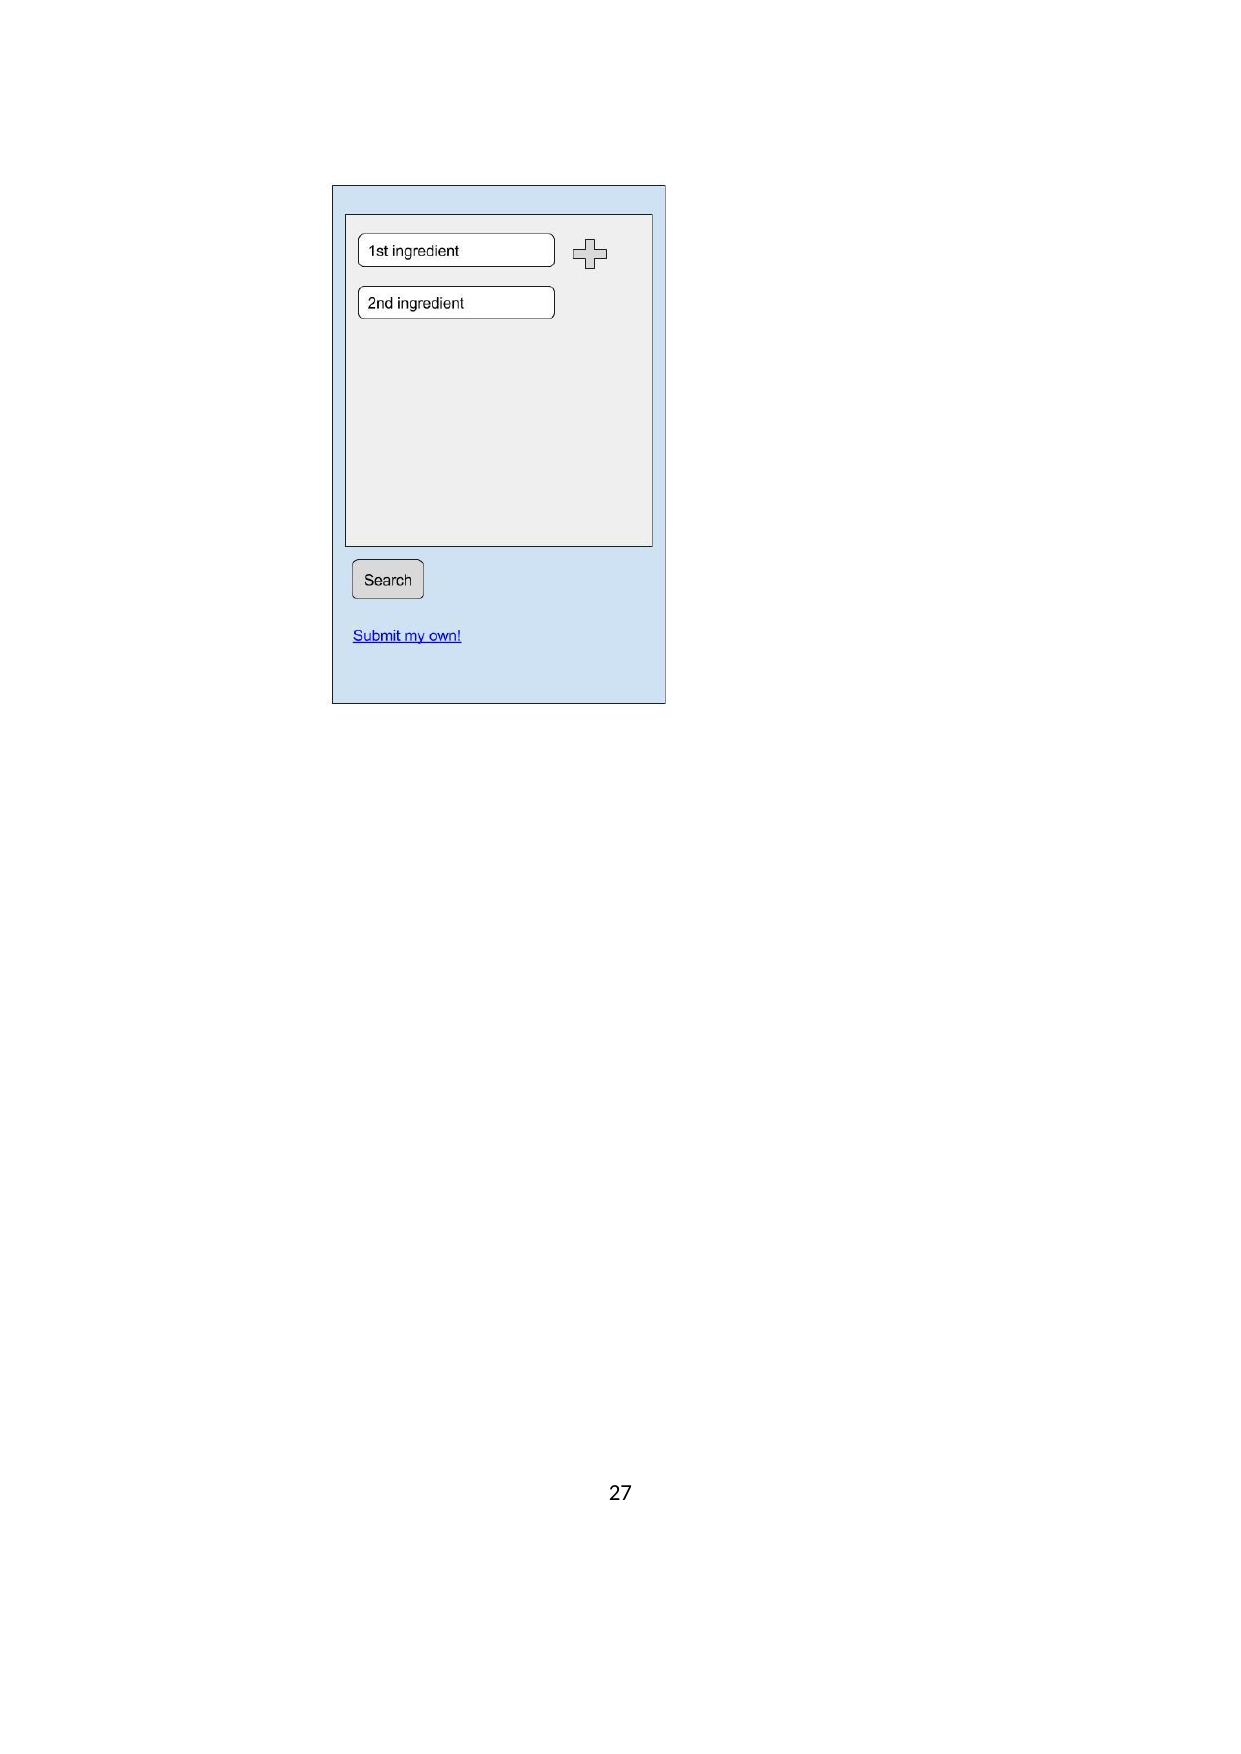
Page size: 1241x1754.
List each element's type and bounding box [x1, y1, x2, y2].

picture [150, 150, 798, 737]
